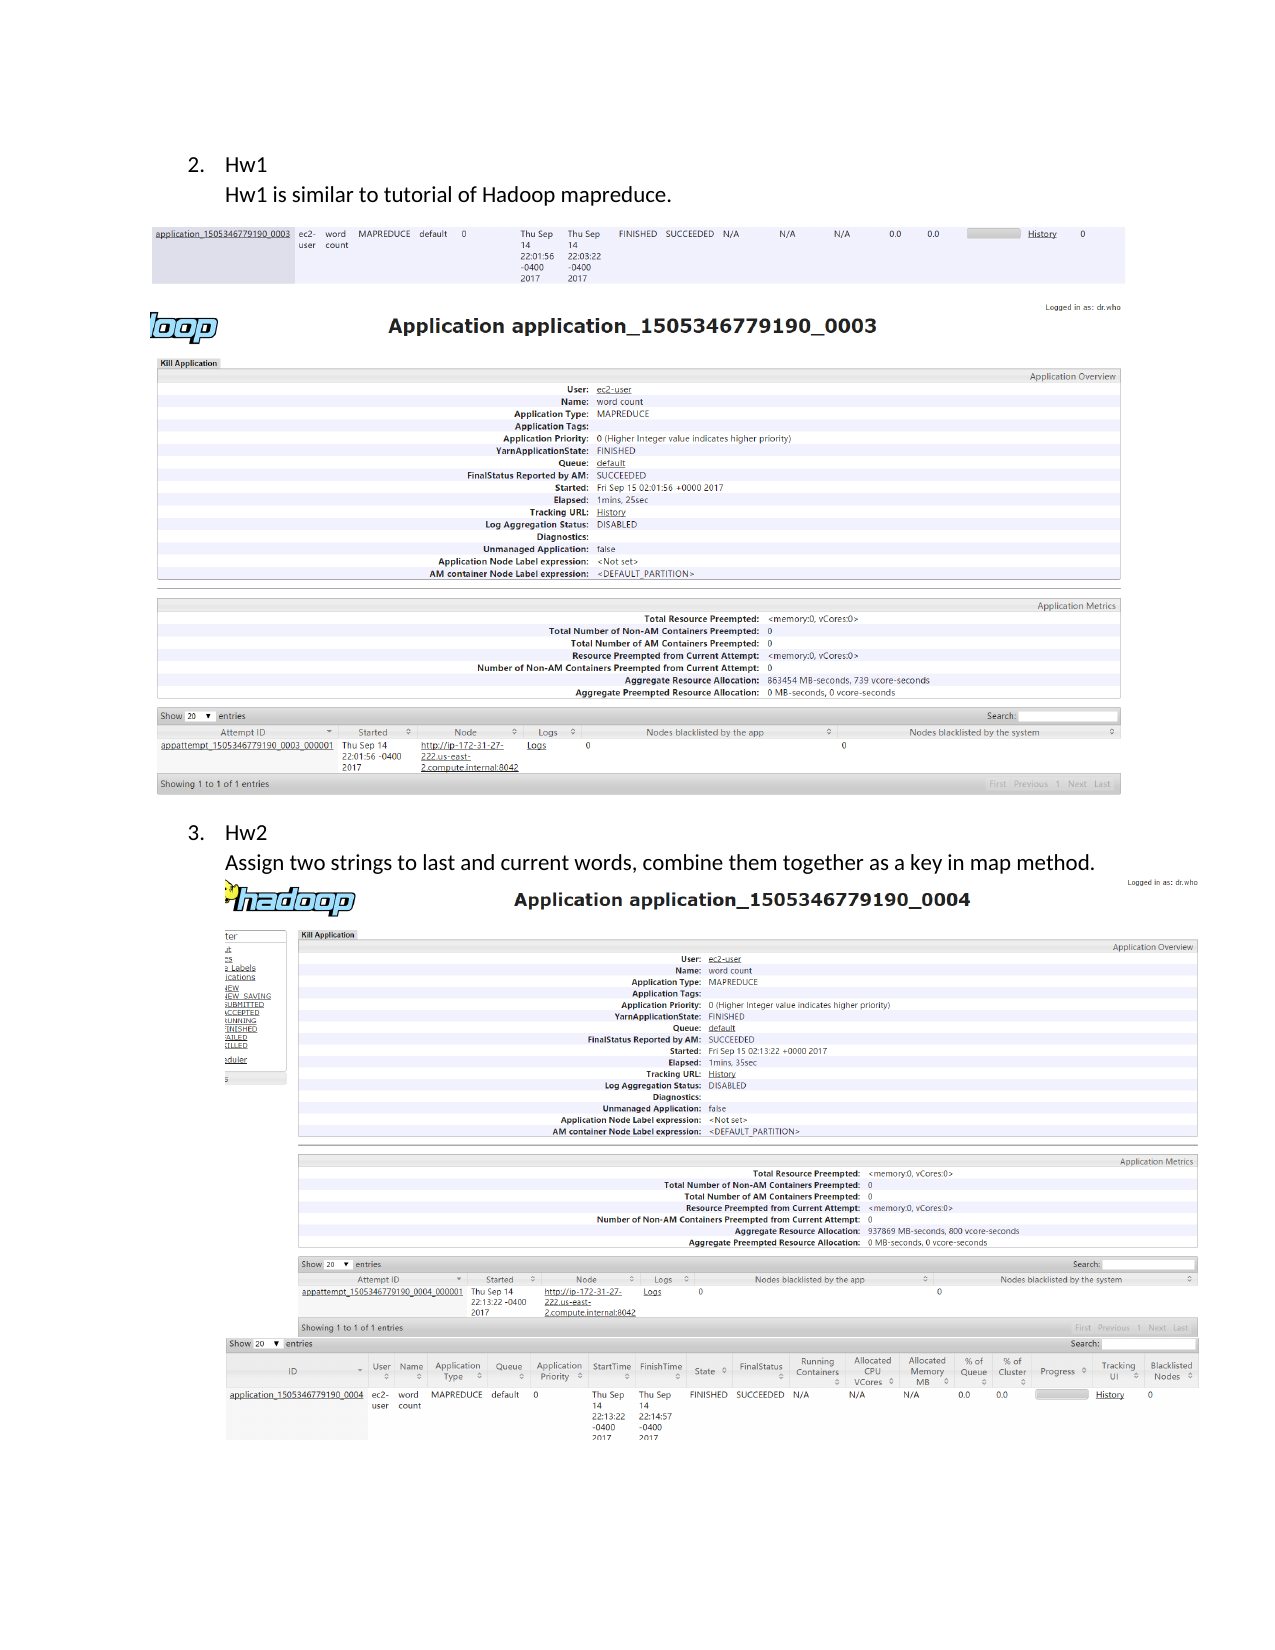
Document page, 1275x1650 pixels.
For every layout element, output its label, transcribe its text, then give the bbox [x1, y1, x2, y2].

list Hw2 [187, 818, 1125, 846]
picture [225, 878, 1200, 1337]
list Hw1 [187, 150, 1125, 178]
list Assign two strings to last and current words, combine them together as a key in map method. [225, 848, 1125, 876]
picture [150, 302, 1125, 799]
list Hw1 is similar to tutorial of Hadoop mapreduce. [225, 180, 1125, 208]
picture [225, 1338, 1200, 1440]
picture [150, 227, 1125, 284]
